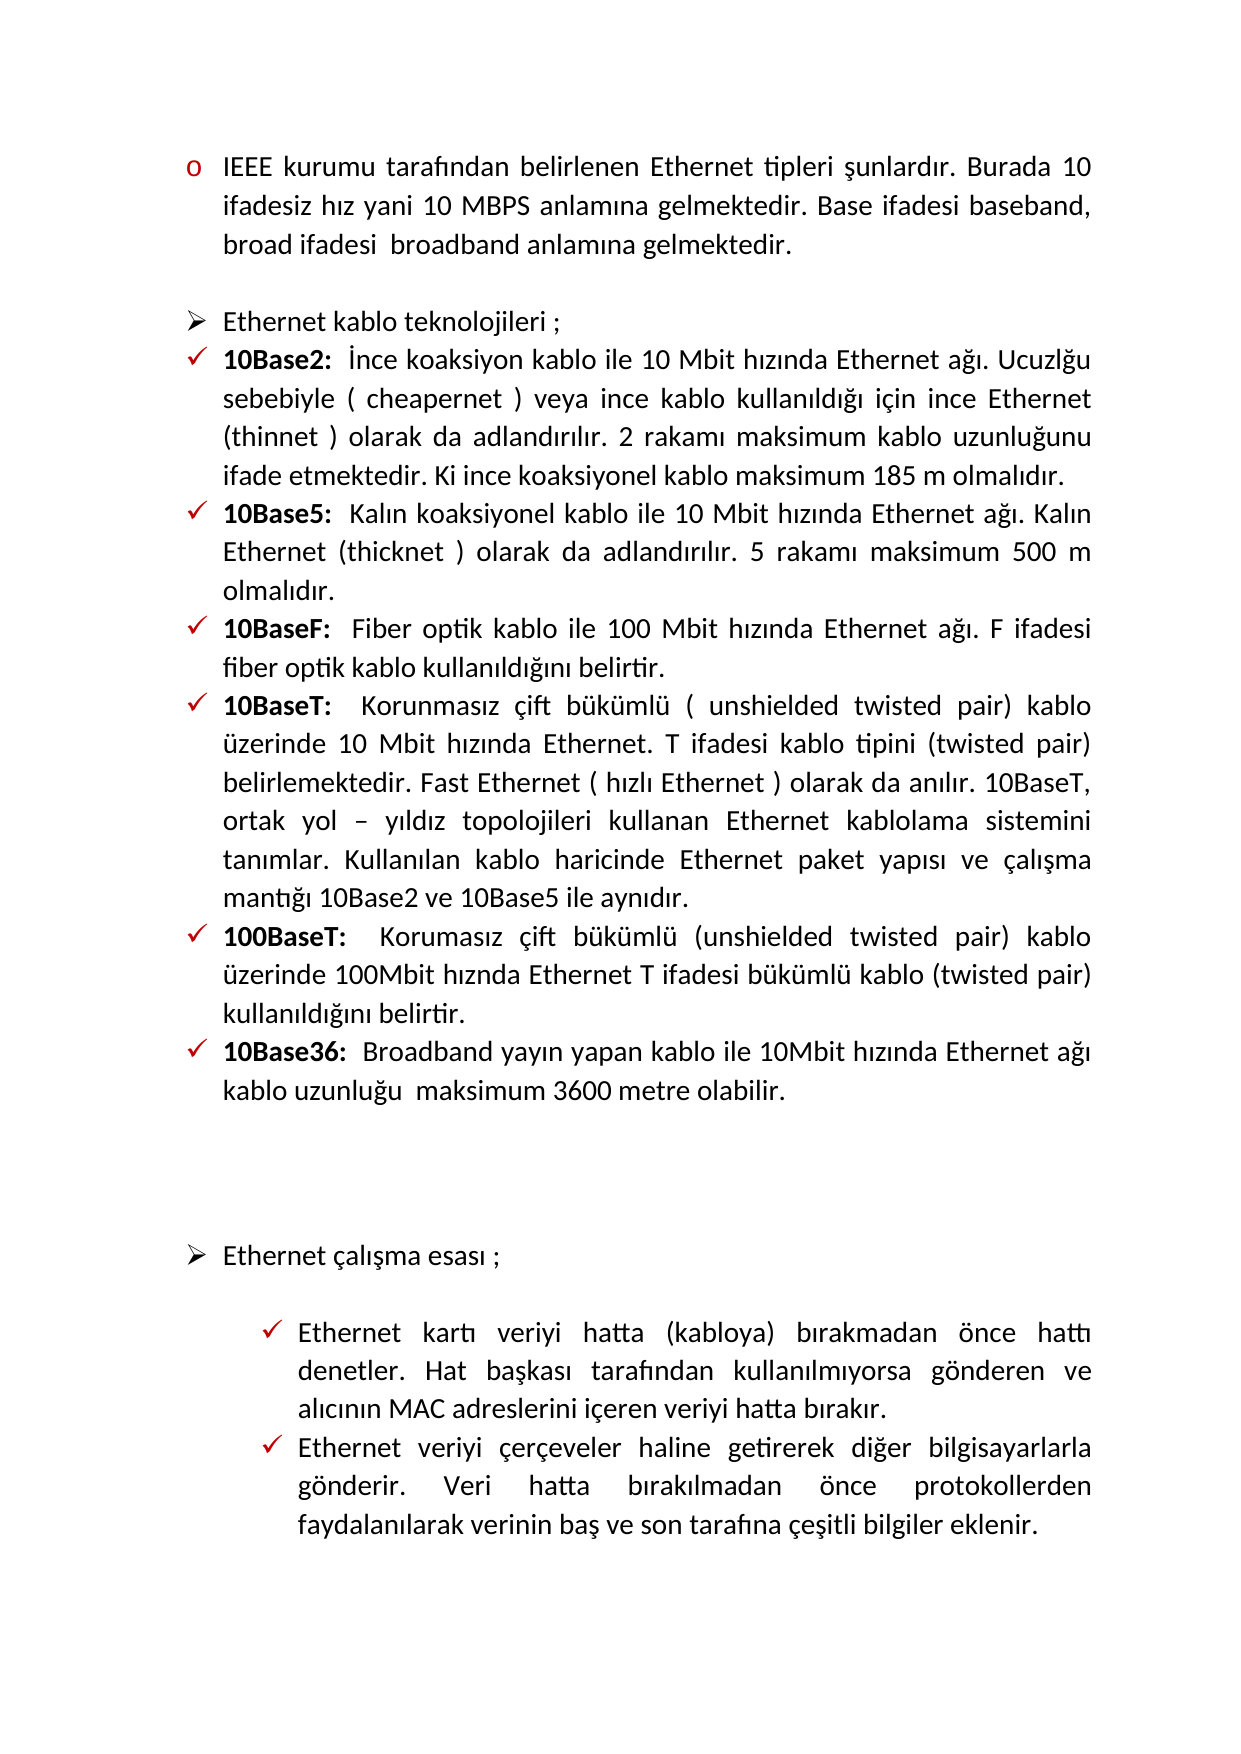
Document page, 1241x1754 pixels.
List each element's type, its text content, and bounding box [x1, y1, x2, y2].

list 10Base2: İnce koaksiyon kablo ile 10 Mbit hızında Ethernet ağı. Ucuzlğu sebebiyle ( cheapernet ) veya ince kablo kullanıldığı için ince Ethernet (thinnet ) olarak da adlandırılır. 2 rakamı maksimum kablo uzunluğunu ifade etmektedir. Ki ince koaksiyonel kablo maksimum 185 m olmalıdır. [185, 341, 1093, 492]
list Ethernet çalışma esası ; [185, 1237, 1093, 1272]
list Ethernet kartı veriyi hatta (kabloya) bırakmadan önce hattı denetler. Hat başkası tarafından kullanılmıyorsa gönderen ve alıcının MAC adreslerini içeren veriyi hatta bırakır. [260, 1314, 1093, 1426]
list 10Base5: Kalın koaksiyonel kablo ile 10 Mbit hızında Ethernet ağı. Kalın Ethernet (thicknet ) olarak da adlandırılır. 5 rakamı maksimum 500 m olmalıdır. [185, 495, 1093, 607]
list IEEE kurumu tarafından belirlenen Ethernet tipleri şunlardır. Burada 10 ifadesiz hız yani 10 MBPS anlamına gelmektedir. Base ifadesi baseband, broad ifadesi broadband anlamına gelmektedir. [185, 148, 1093, 262]
list 100BaseT: Korumasız çift bükümlü (unshielded twisted pair) kablo üzerinde 100Mbit hıznda Ethernet T ifadesi bükümlü kablo (twisted pair) kullanıldığını belirtir. [185, 918, 1093, 1030]
list 10BaseT: Korunmasız çift bükümlü ( unshielded twisted pair) kablo üzerinde 10 Mbit hızında Ethernet. T ifadesi kablo tipini (twisted pair) belirlemektedir. Fast Ethernet ( hızlı Ethernet ) olarak da anılır. 10BaseT, ortak yol – yıldız topolojileri kullanan Ethernet kablolama sistemini tanımlar. Kullanılan kablo haricinde Ethernet paket yapısı ve çalışma mantığı 10Base2 ve 10Base5 ile aynıdır. [185, 687, 1093, 915]
list 10BaseF: Fiber optik kablo ile 100 Mbit hızında Ethernet ağı. F ifadesi fiber optik kablo kullanıldığını belirtir. [185, 610, 1093, 684]
list 10Base36: Broadband yayın yapan kablo ile 10Mbit hızında Ethernet ağı kablo uzunluğu maksimum 3600 metre olabilir. [185, 1033, 1093, 1107]
list Ethernet veriyi çerçeveler haline getirerek diğer bilgisayarlarla gönderir. Veri hatta bırakılmadan önce protokollerden faydalanılarak verinin baş ve son tarafına çeşitli bilgiler eklenir. [260, 1429, 1093, 1542]
list Ethernet kablo teknolojileri ; [185, 303, 1093, 338]
